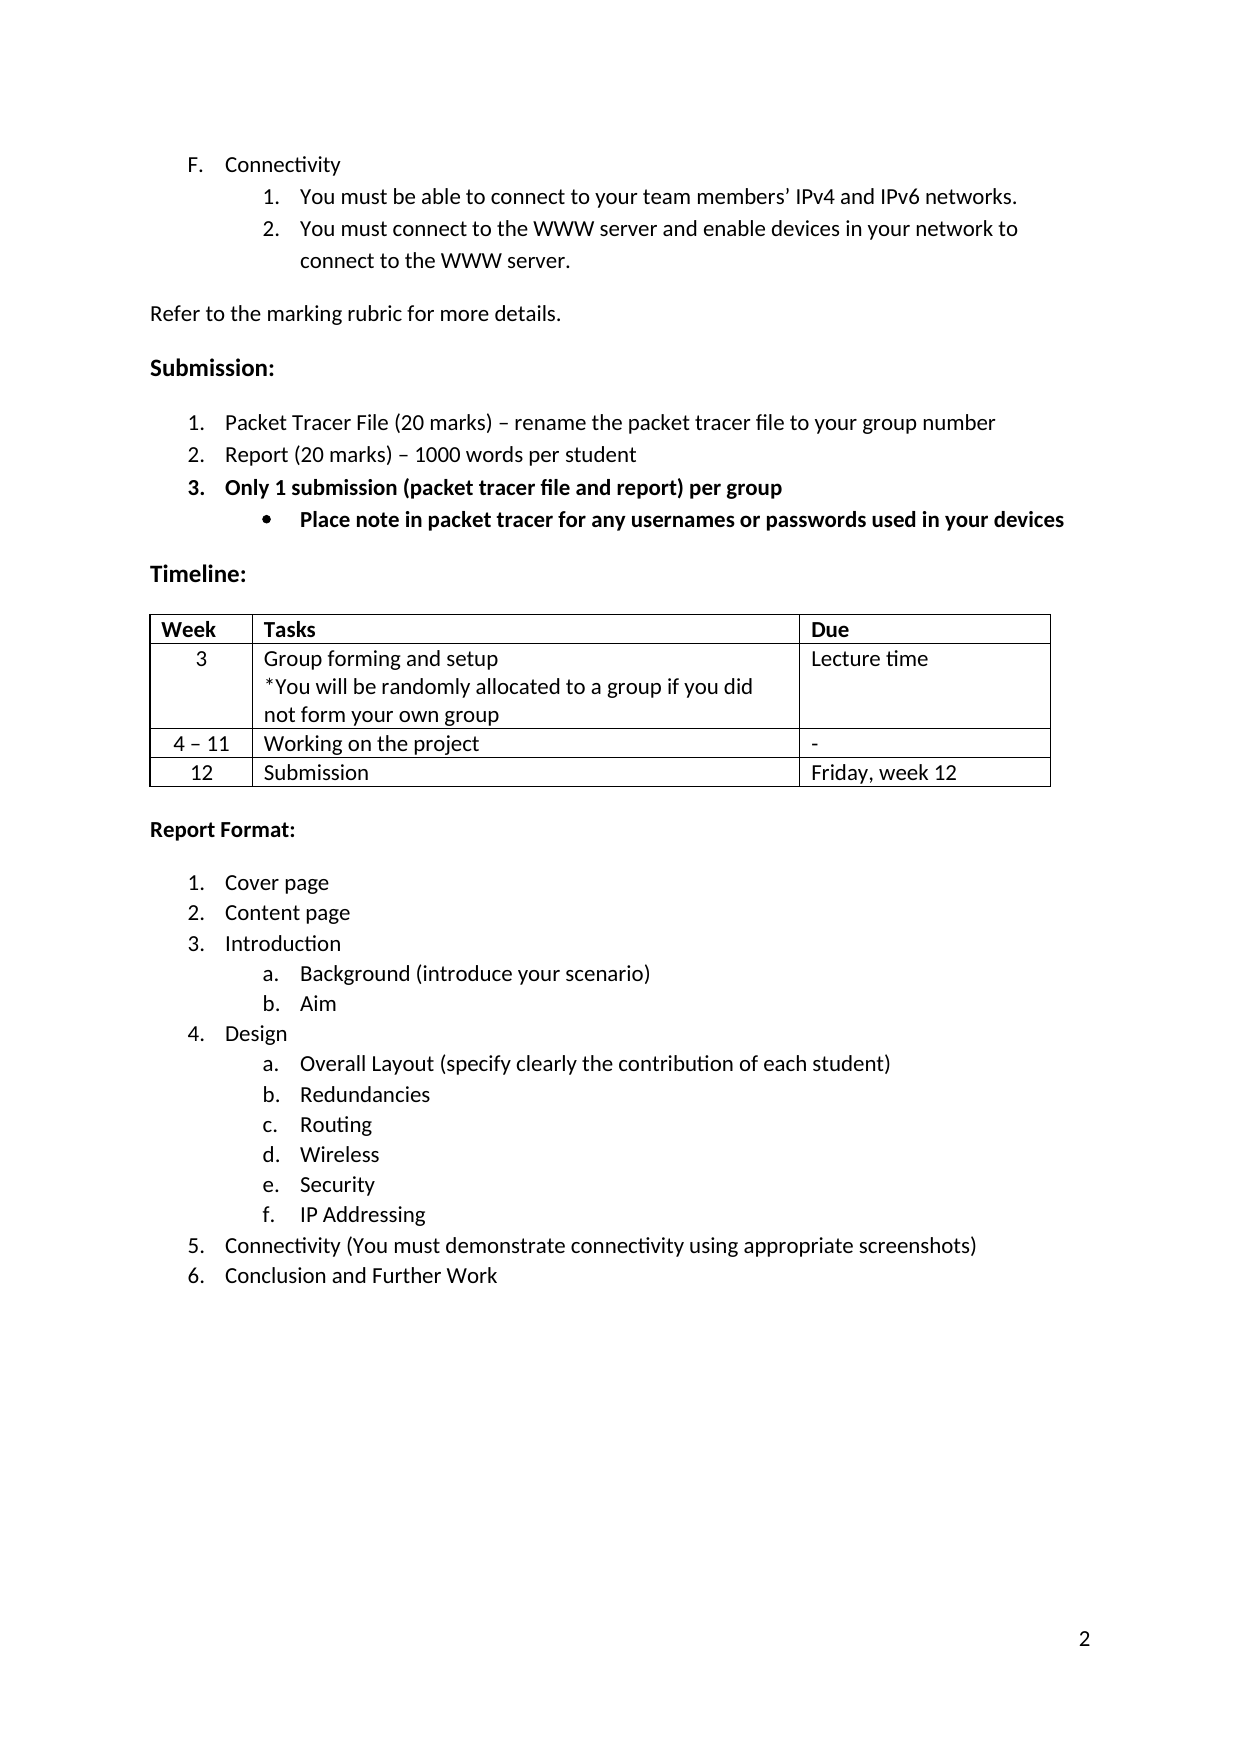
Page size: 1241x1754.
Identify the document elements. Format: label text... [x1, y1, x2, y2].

list IP Addressing [262, 1201, 1090, 1228]
list Conclusion and Further Work [187, 1261, 1090, 1289]
list Wireless [262, 1140, 1090, 1168]
list Overall Layout (specify clearly the contribution of each student) [262, 1049, 1090, 1077]
text Report Format: [150, 815, 1090, 843]
table_cell Group forming and setup *You will be randomly allocated to a group if you did not form your own group [253, 644, 799, 728]
text Submission: [150, 353, 1090, 383]
table_header Due [800, 615, 1050, 643]
table_cell - [800, 729, 1050, 757]
list Routing [262, 1110, 1090, 1138]
list Cover page [187, 868, 1090, 896]
list Design [187, 1019, 1090, 1047]
list Redundancies [262, 1080, 1090, 1108]
table_cell Submission [253, 758, 799, 786]
list Packet Tracer File (20 marks) – rename the packet tracer file to your group number [187, 408, 1090, 436]
list Background (introduce your scenario) [262, 959, 1090, 987]
text Timeline: [150, 558, 1090, 588]
table_header Tasks [253, 615, 799, 643]
list Security [262, 1170, 1090, 1198]
list Aim [262, 989, 1090, 1017]
table_cell Friday, week 12 [800, 758, 1050, 786]
list You must be able to connect to your team members’ IPv4 and IPv6 networks. [262, 182, 1090, 210]
list You must connect to the WWW server and enable devices in your network to connect to the WWW server. [262, 214, 1090, 274]
list Connectivity [187, 150, 1090, 178]
list Content page [187, 898, 1090, 926]
table_cell Lecture time [800, 644, 1050, 728]
table_header Week [151, 615, 252, 643]
table_cell Working on the project [253, 729, 799, 757]
table_cell 12 [151, 758, 252, 786]
list Connectivity (You must demonstrate connectivity using appropriate screenshots) [187, 1231, 1090, 1259]
list Only 1 submission (packet tracer file and report) per group [187, 473, 1090, 501]
table_cell 4 – 11 [151, 729, 252, 757]
list Report (20 marks) – 1000 words per student [187, 441, 1090, 469]
list Introduction [187, 929, 1090, 957]
table_cell 3 [151, 644, 252, 728]
list Place note in packet tracer for any usernames or passwords used in your devices [262, 505, 1090, 533]
text Refer to the marking rubric for more details. [150, 299, 1090, 328]
